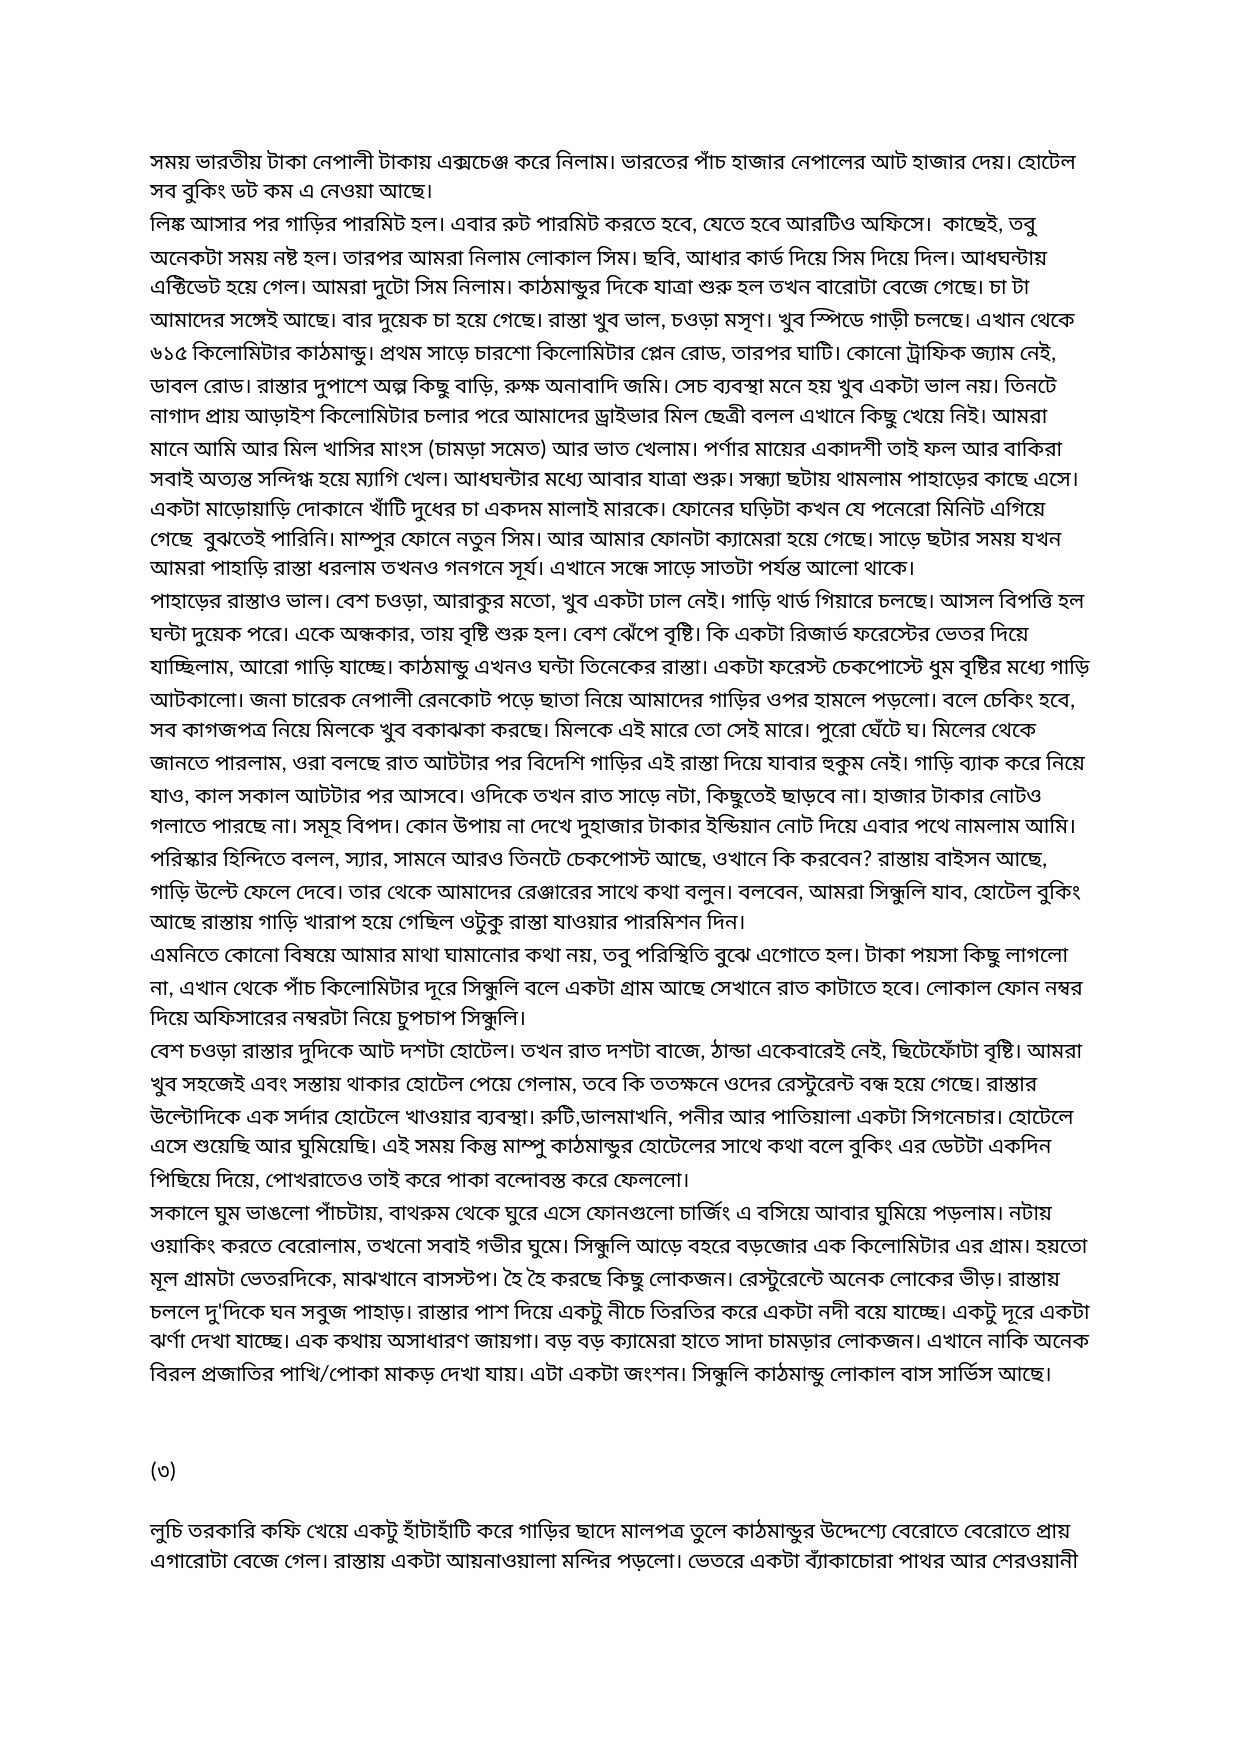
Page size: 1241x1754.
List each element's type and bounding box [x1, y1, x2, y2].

text [150, 1456, 1090, 1577]
text [150, 150, 1090, 1390]
